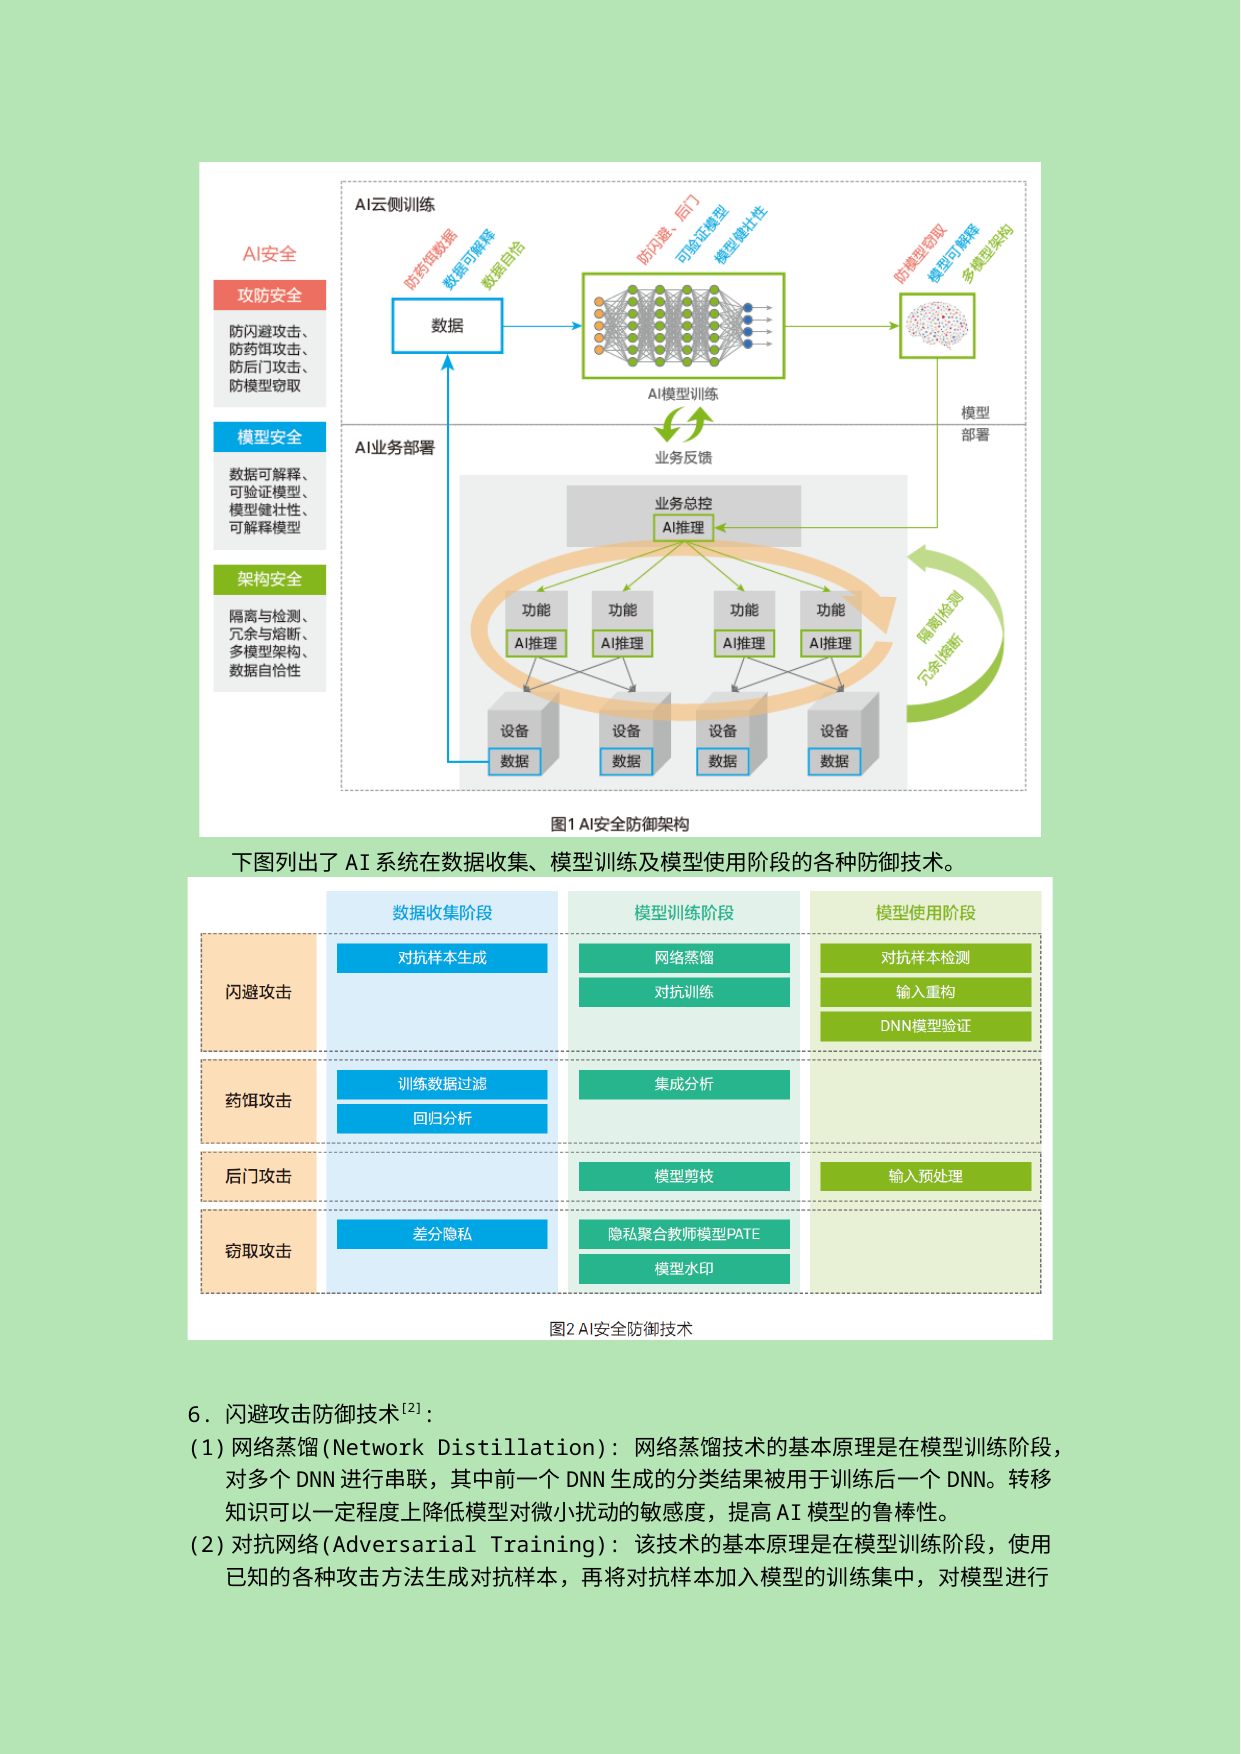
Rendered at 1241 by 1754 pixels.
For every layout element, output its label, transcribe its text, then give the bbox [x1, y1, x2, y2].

picture [199, 162, 1041, 837]
list 闪避攻击防御技术[2]: [187, 1397, 1053, 1429]
picture [187, 877, 1053, 1340]
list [187, 1527, 1053, 1592]
text 下图列出了AI系统在数据收集、模型训练及模型使用阶段的各种防御技术。 [187, 844, 1053, 877]
list 网络蒸馏(Network Distillation): 网络蒸馏技术的基本原理是在模型训练阶段，对多个DNN进行串联，其中前一个DNN生成的分类结果被用于训练后一个DNN。转移知识可以一定程度上降低模型对微小扰动的敏感度，提高AI模型的鲁棒性。 [187, 1429, 1053, 1527]
